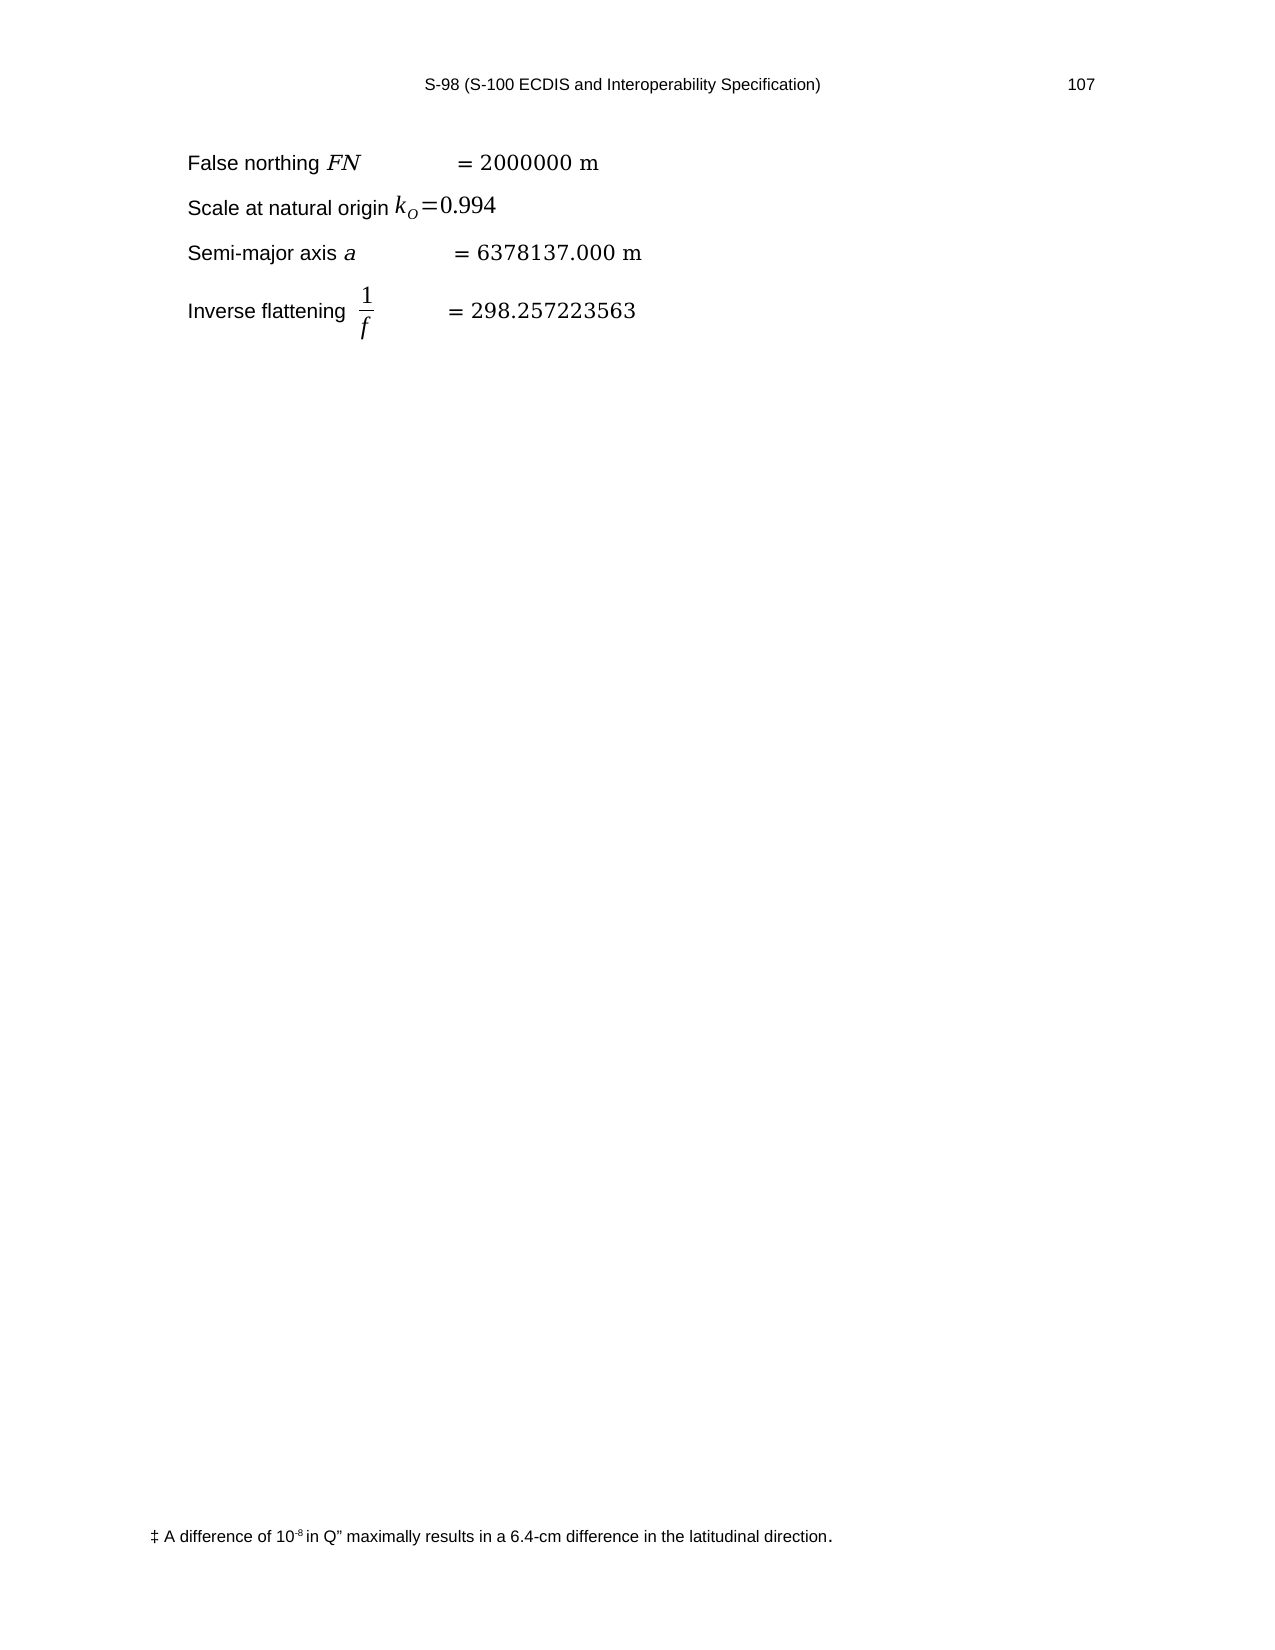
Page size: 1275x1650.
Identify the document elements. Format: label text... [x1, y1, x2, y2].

text Inverse flattening = 298.257223563 [187, 281, 1125, 340]
text False northing FN = 2000000 m [187, 150, 1125, 175]
text Scale at natural origin [187, 192, 1125, 223]
text Semi-major axis a = 6378137.000 m [187, 240, 1125, 265]
